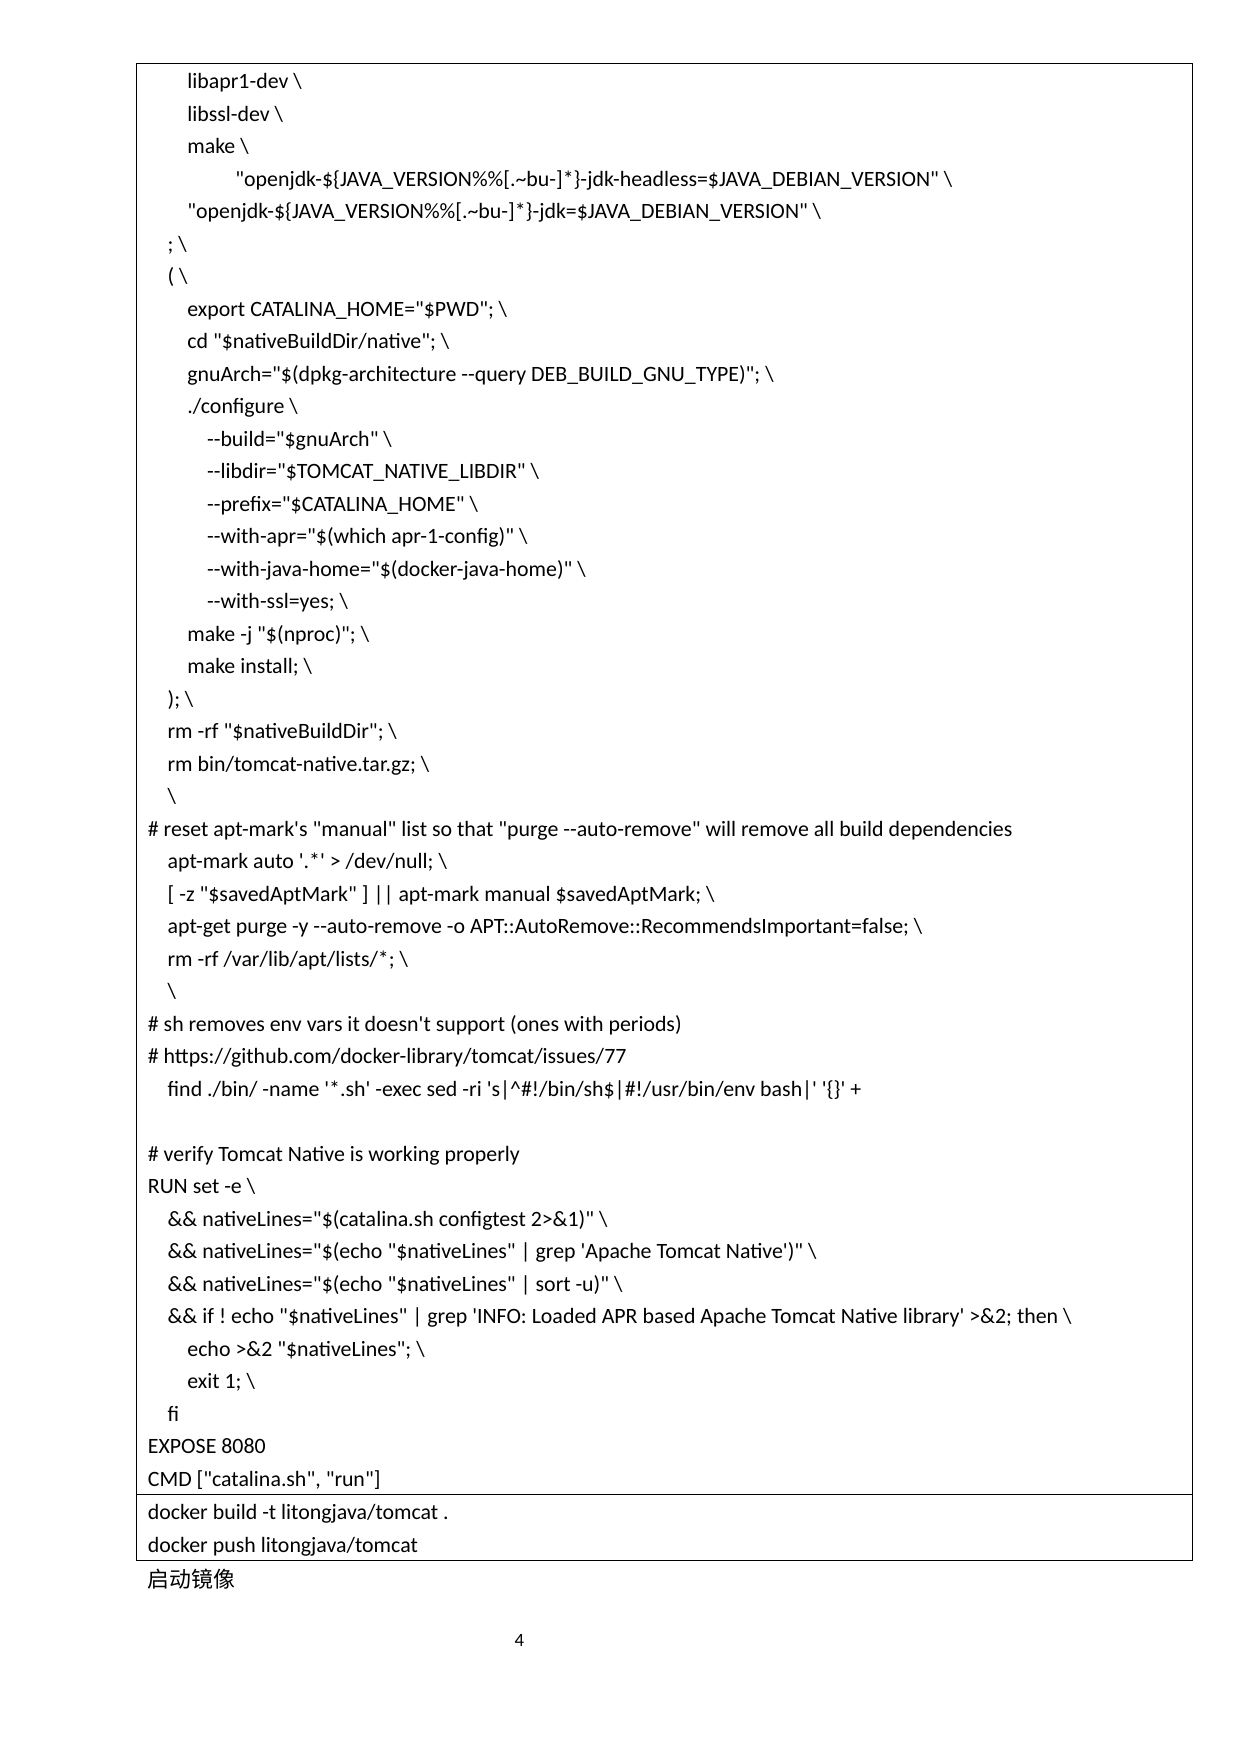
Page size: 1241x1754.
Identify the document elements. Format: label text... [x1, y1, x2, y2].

table_cell docker build -t litongjava/tomcat . docker push litongjava/tomcat [137, 1495, 1192, 1560]
text 启动镜像 [148, 1561, 1181, 1594]
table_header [137, 64, 1192, 1494]
